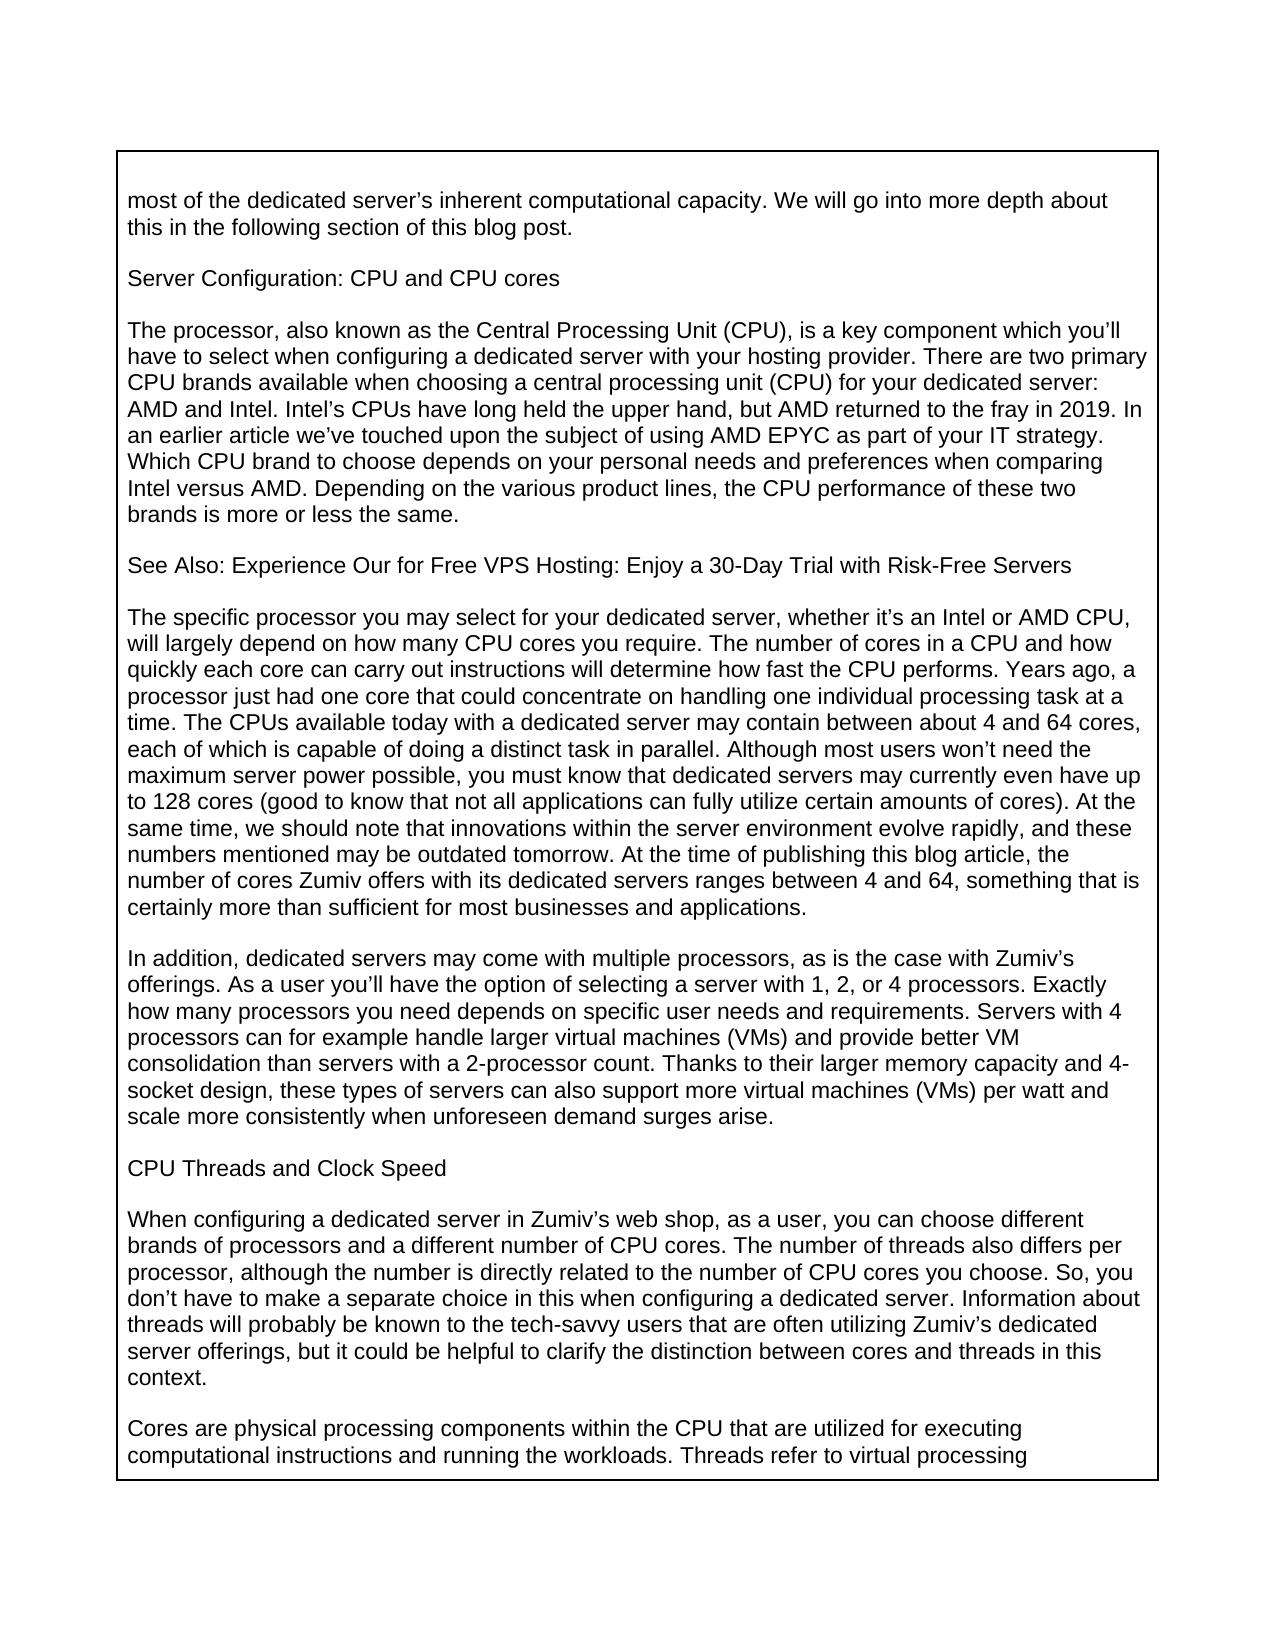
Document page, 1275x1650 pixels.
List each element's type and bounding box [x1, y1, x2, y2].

table_cell [118, 152, 1157, 1478]
